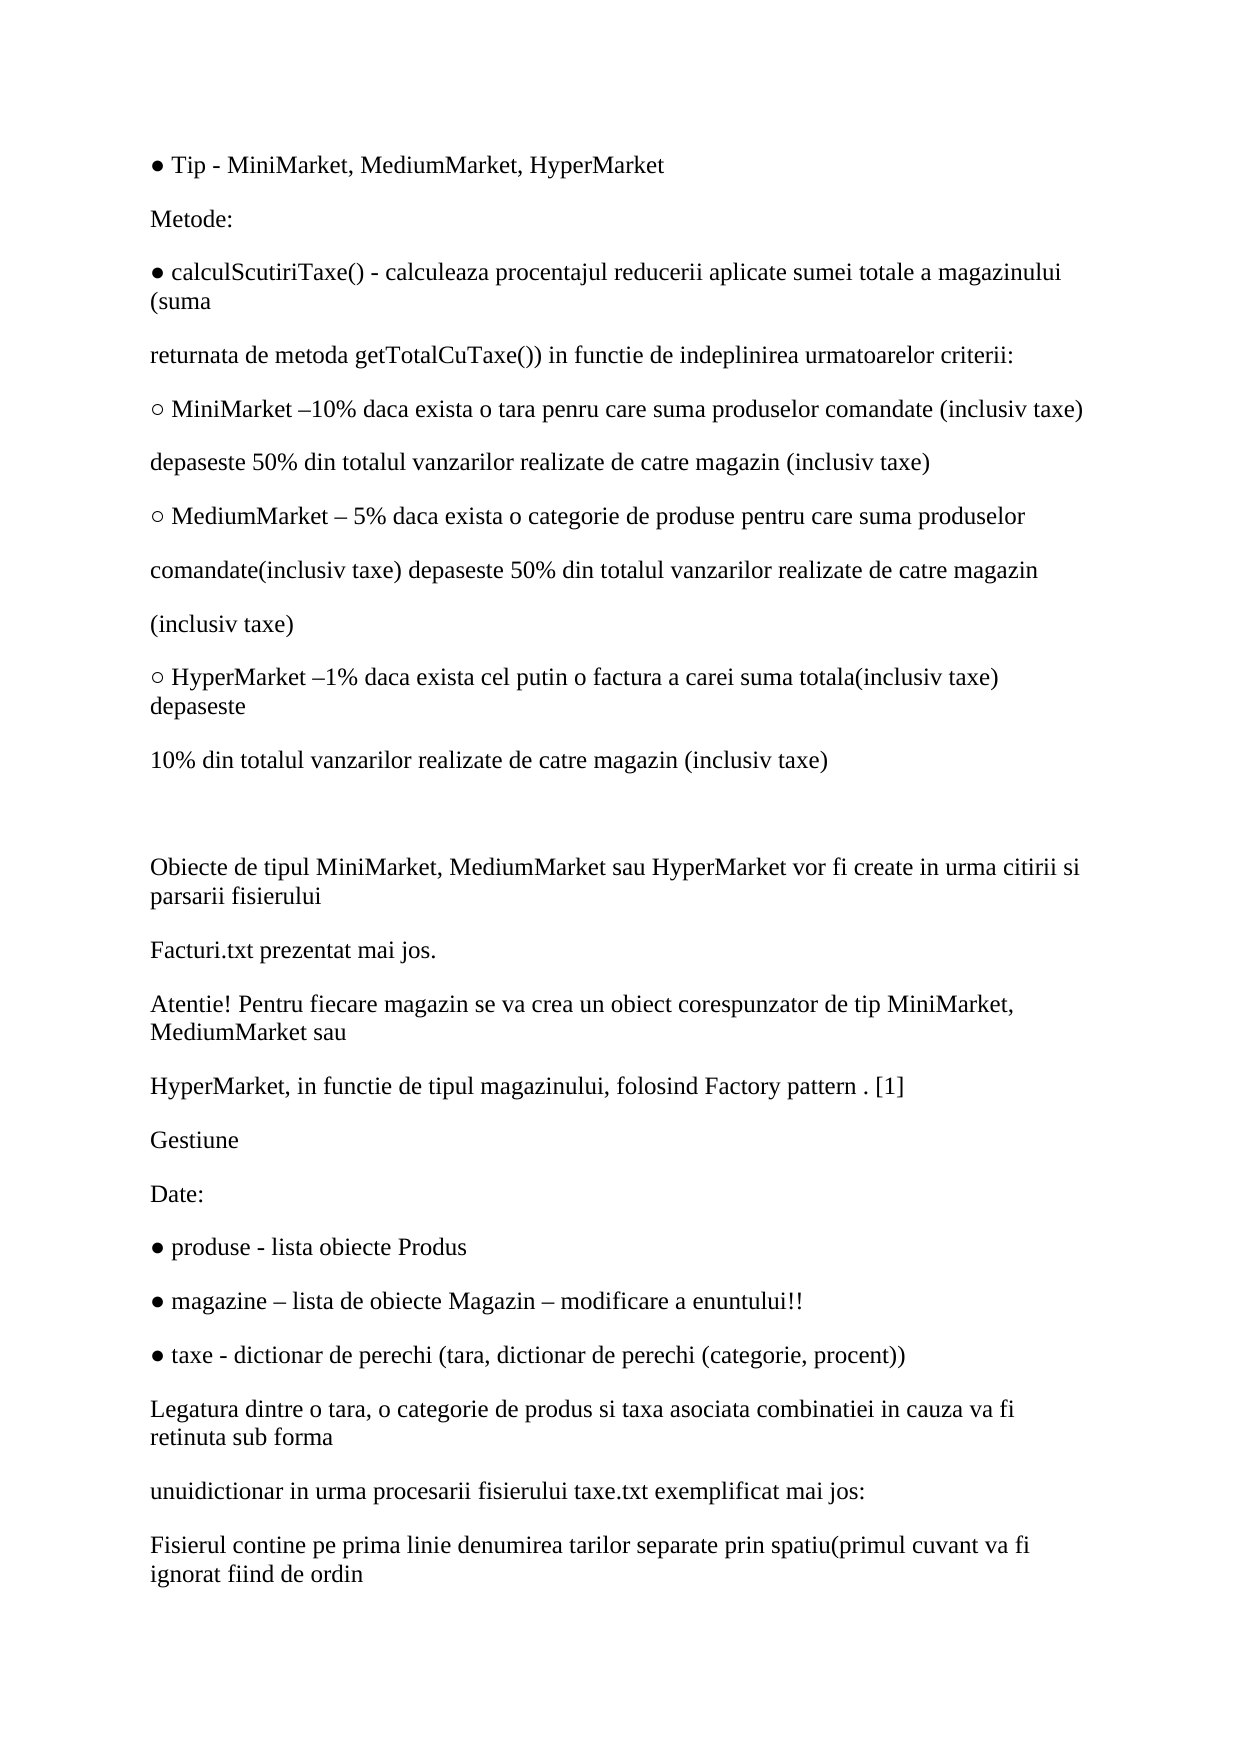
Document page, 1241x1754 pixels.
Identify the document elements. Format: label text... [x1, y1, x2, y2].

text comandate(inclusiv taxe) depaseste 50% din totalul vanzarilor realizate de catre magazin [150, 555, 1090, 584]
text ● Tip - MiniMarket, MediumMarket, HyperMarket [150, 150, 1090, 179]
text ● taxe - dictionar de perechi (tara, dictionar de perechi (categorie, procent)) [150, 1340, 1090, 1369]
text depaseste 50% din totalul vanzarilor realizate de catre magazin (inclusiv taxe) [150, 447, 1090, 476]
text ○ HyperMarket –1% daca exista cel putin o factura a carei suma totala(inclusiv taxe) depaseste [150, 662, 1090, 720]
text ● magazine – lista de obiecte Magazin – modificare a enuntului!! [150, 1286, 1090, 1315]
text ○ MiniMarket –10% daca exista o tara penru care suma produselor comandate (inclusiv taxe) [150, 394, 1090, 422]
text returnata de metoda getTotalCuTaxe()) in functie de indeplinirea urmatoarelor criterii: [150, 340, 1090, 369]
text unuidictionar in urma procesarii fisierului taxe.txt exemplificat mai jos: [150, 1476, 1090, 1505]
text Metode: [150, 204, 1090, 232]
text ● produse - lista obiecte Produs [150, 1232, 1090, 1261]
text Atentie! Pentru fiecare magazin se va crea un obiect corespunzator de tip MiniMarket, MediumMarket sau [150, 989, 1090, 1046]
text Legatura dintre o tara, o categorie de produs si taxa asociata combinatiei in cauza va fi retinuta sub forma [150, 1394, 1090, 1451]
text ● calculScutiriTaxe() - calculeaza procentajul reducerii aplicate sumei totale a magazinului (suma [150, 257, 1090, 315]
text 10% din totalul vanzarilor realizate de catre magazin (inclusiv taxe) [150, 745, 1090, 774]
text ○ MediumMarket – 5% daca exista o categorie de produse pentru care suma produselor [150, 501, 1090, 530]
text Obiecte de tipul MiniMarket, MediumMarket sau HyperMarket vor fi create in urma citirii si parsarii fisierului [150, 852, 1090, 910]
text Gestiune [150, 1125, 1090, 1154]
text (inclusiv taxe) [150, 609, 1090, 637]
text Date: [150, 1179, 1090, 1207]
text HyperMarket, in functie de tipul magazinului, folosind Factory pattern . [1] [150, 1071, 1090, 1100]
text Facturi.txt prezentat mai jos. [150, 935, 1090, 964]
text Fisierul contine pe prima linie denumirea tarilor separate prin spatiu(primul cuvant va fi ignorat fiind de ordin [150, 1530, 1090, 1587]
